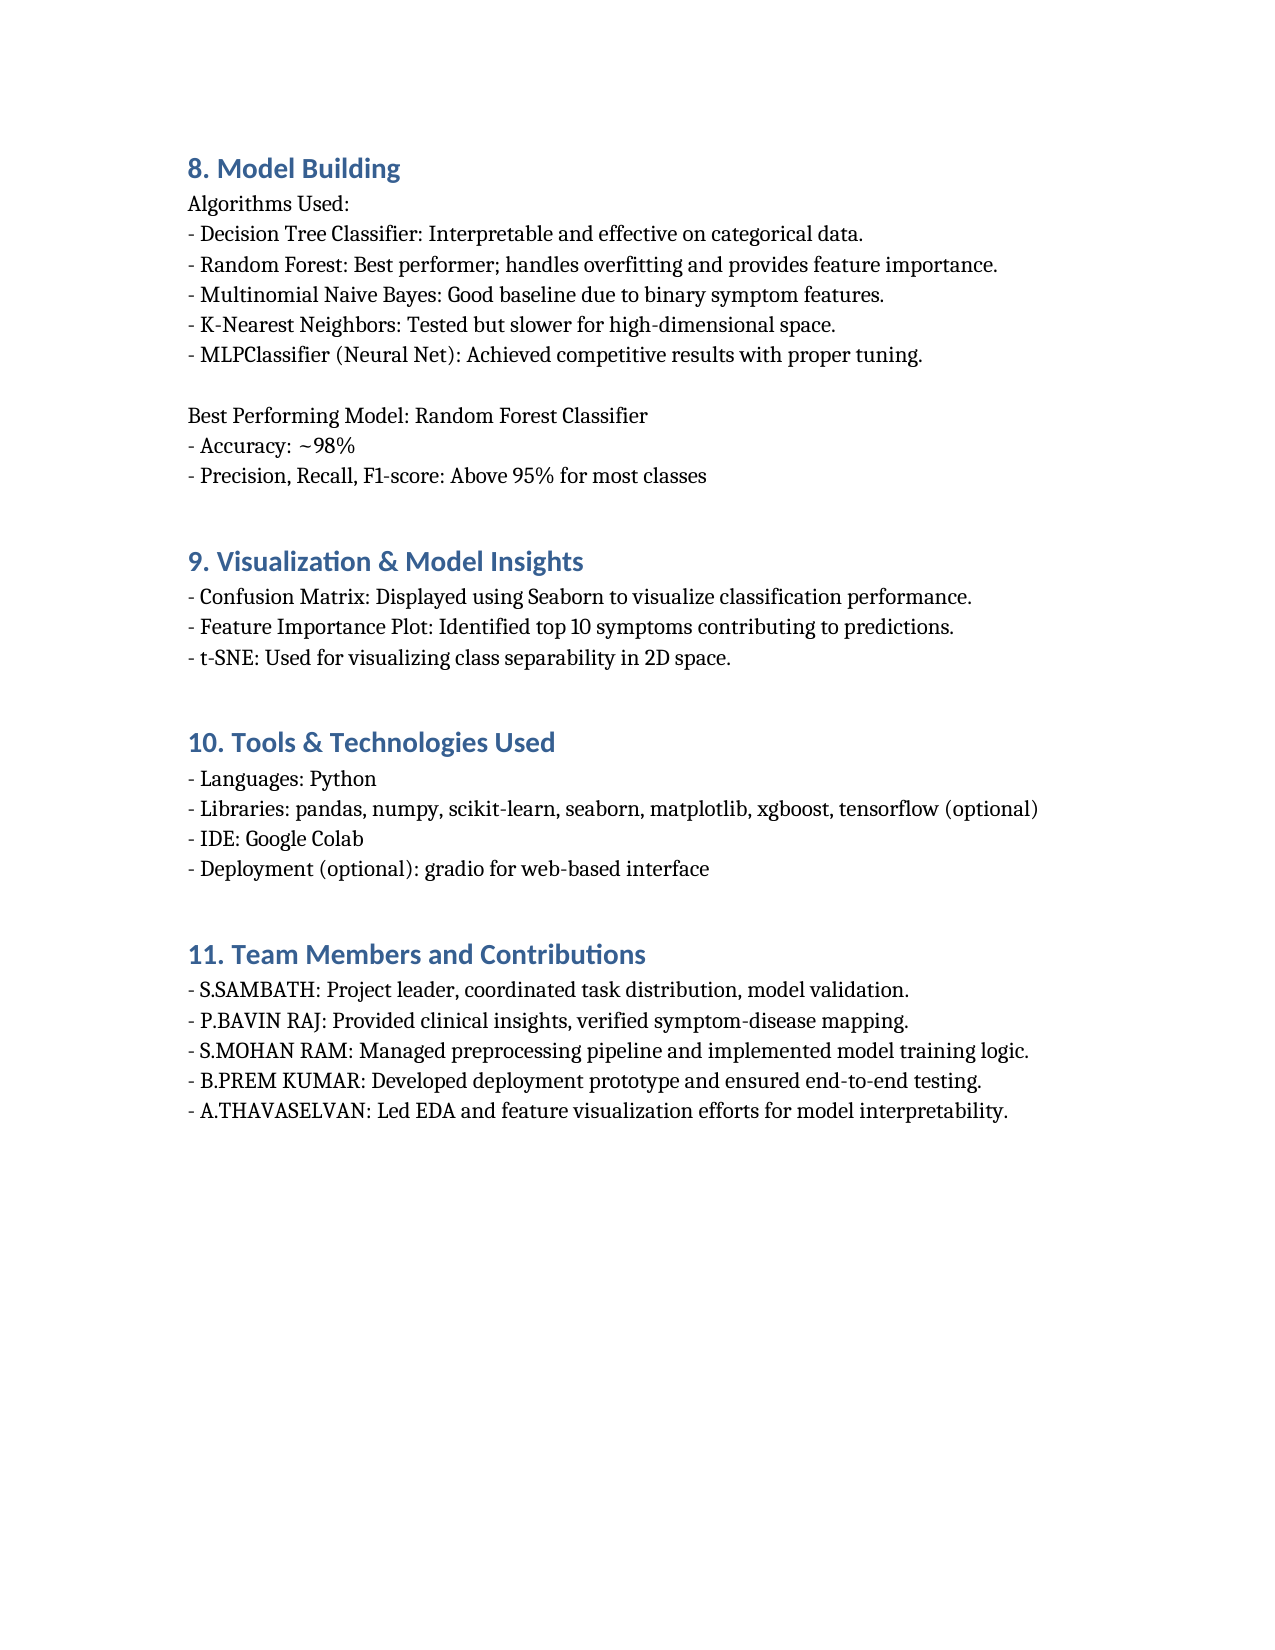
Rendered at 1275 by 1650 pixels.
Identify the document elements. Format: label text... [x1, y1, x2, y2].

subtitle 11. Team Members and Contributions [187, 936, 1087, 972]
text - Languages: Python - Libraries: pandas, numpy, scikit-learn, seaborn, matplotlib, xgboost, tensorflow (optional) - IDE: Google Colab - Deployment (optional): gradio for web-based interface [187, 766, 1087, 882]
subtitle 8. Model Building [187, 150, 1087, 186]
subtitle 10. Tools & Technologies Used [187, 724, 1087, 760]
text - Confusion Matrix: Displayed using Seaborn to visualize classification performance. - Feature Importance Plot: Identified top 10 symptoms contributing to predictions. - t-SNE: Used for visualizing class separability in 2D space. [187, 584, 1087, 671]
text - S.SAMBATH: Project leader, coordinated task distribution, model validation. - P.BAVIN RAJ: Provided clinical insights, verified symptom-disease mapping. - S.MOHAN RAM: Managed preprocessing pipeline and implemented model training logic. - B.PREM KUMAR: Developed deployment prototype and ensured end-to-end testing. - A.THAVASELVAN: Led EDA and feature visualization efforts for model interpretability. [187, 977, 1087, 1124]
text Algorithms Used: - Decision Tree Classifier: Interpretable and effective on categorical data. - Random Forest: Best performer; handles overfitting and provides feature importance. - Multinomial Naive Bayes: Good baseline due to binary symptom features. - K-Nearest Neighbors: Tested but slower for high-dimensional space. - MLPClassifier (Neural Net): Achieved competitive results with proper tuning. Best Performing Model: Random Forest Classifier - Accuracy: ~98% - Precision, Recall, F1-score: Above 95% for most classes [187, 191, 1087, 489]
subtitle 9. Visualization & Model Insights [187, 543, 1087, 579]
